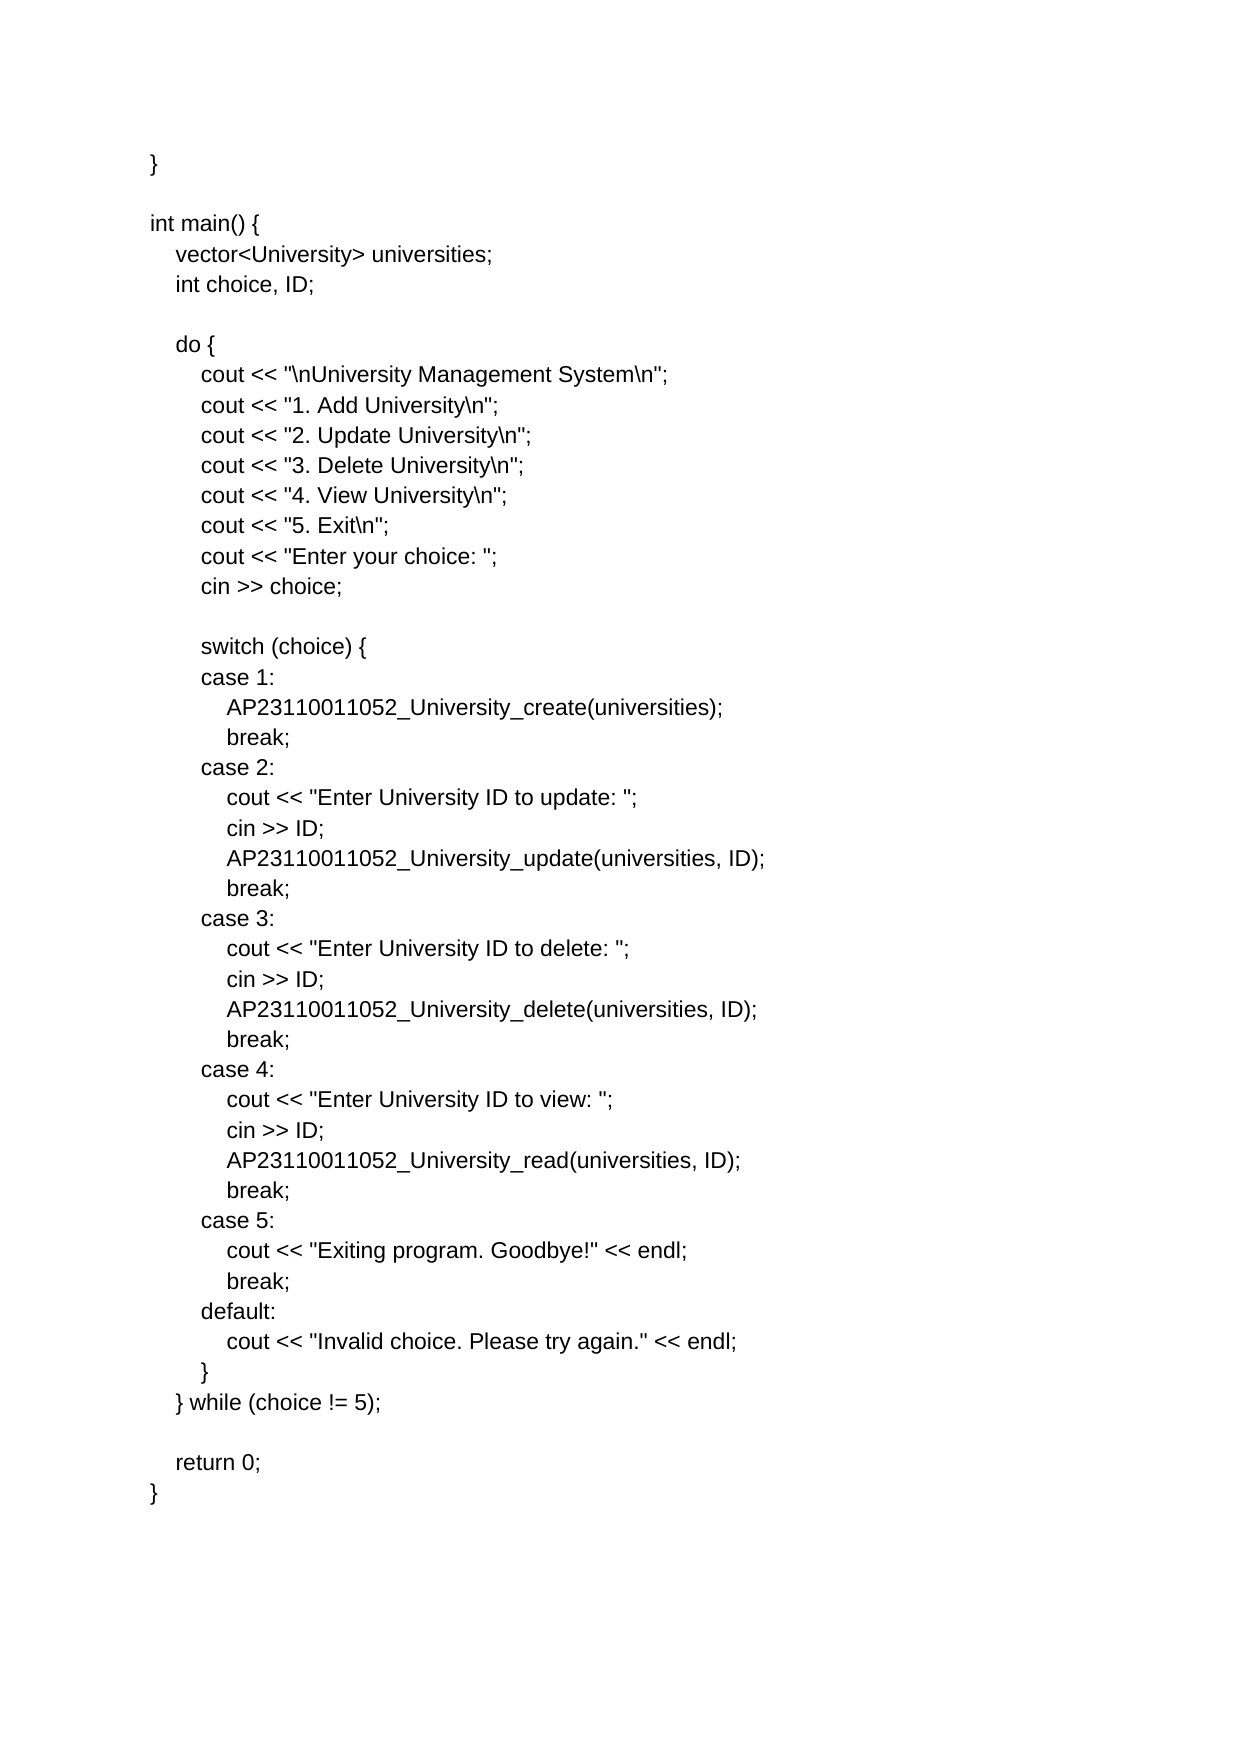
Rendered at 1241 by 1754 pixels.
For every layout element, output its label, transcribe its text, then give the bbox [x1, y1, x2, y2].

text case 1: [150, 663, 1090, 690]
text cout << "2. Update University\n"; [150, 422, 1090, 448]
text cout << "4. View University\n"; [150, 482, 1090, 509]
text } while (choice != 5); [150, 1388, 1090, 1415]
text cout << "Enter University ID to update: "; [150, 784, 1090, 811]
text cout << "Enter University ID to delete: "; [150, 935, 1090, 962]
text cout << "5. Exit\n"; [150, 512, 1090, 539]
text do { [150, 331, 1090, 358]
text AP23110011052_University_read(universities, ID); [150, 1147, 1090, 1173]
text switch (choice) { [150, 633, 1090, 660]
text return 0; [150, 1449, 1090, 1475]
text cout << "1. Add University\n"; [150, 392, 1090, 418]
text cout << "3. Delete University\n"; [150, 452, 1090, 478]
text AP23110011052_University_delete(universities, ID); [150, 996, 1090, 1022]
text cout << "Enter University ID to view: "; [150, 1086, 1090, 1113]
text } [150, 1479, 1090, 1506]
text case 3: [150, 905, 1090, 932]
text AP23110011052_University_update(universities, ID); [150, 845, 1090, 871]
text vector<University> universities; [150, 241, 1090, 267]
text break; [150, 1268, 1090, 1294]
text int choice, ID; [150, 271, 1090, 297]
text } [150, 150, 1090, 176]
text case 4: [150, 1056, 1090, 1083]
text break; [150, 724, 1090, 750]
text break; [150, 1177, 1090, 1203]
text case 2: [150, 754, 1090, 781]
text } [150, 1358, 1090, 1385]
text int main() { [150, 210, 1090, 237]
text break; [150, 875, 1090, 901]
text cout << "\nUniversity Management System\n"; [150, 361, 1090, 388]
text cin >> ID; [150, 814, 1090, 841]
text cout << "Exiting program. Goodbye!" << endl; [150, 1237, 1090, 1264]
text cin >> ID; [150, 966, 1090, 992]
text default: [150, 1298, 1090, 1324]
text cout << "Enter your choice: "; [150, 543, 1090, 569]
text cin >> ID; [150, 1117, 1090, 1143]
text case 5: [150, 1207, 1090, 1234]
text cout << "Invalid choice. Please try again." << endl; [150, 1328, 1090, 1354]
text AP23110011052_University_create(universities); [150, 694, 1090, 720]
text break; [150, 1026, 1090, 1052]
text cin >> choice; [150, 573, 1090, 599]
